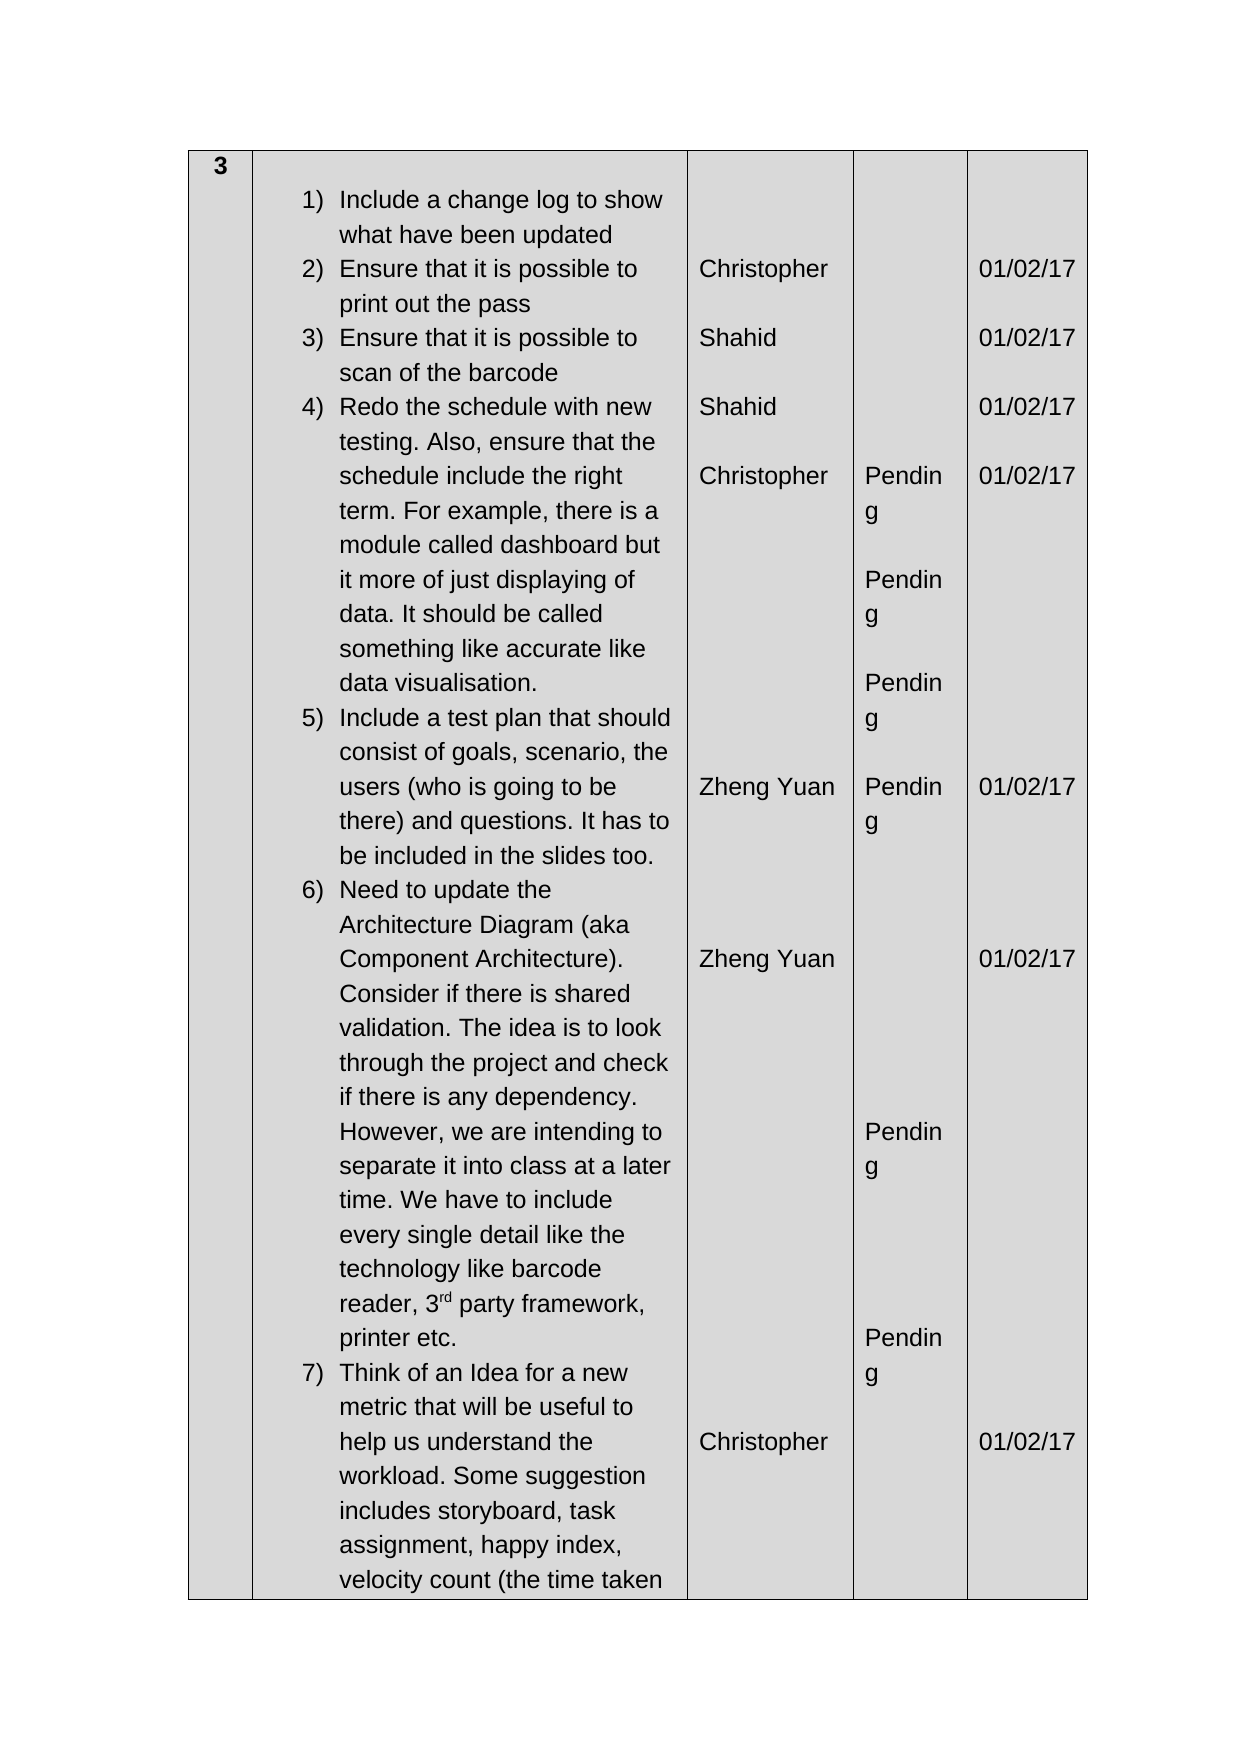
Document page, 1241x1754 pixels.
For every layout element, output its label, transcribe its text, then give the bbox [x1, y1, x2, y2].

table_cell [253, 151, 687, 1599]
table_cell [854, 151, 967, 1599]
table_cell 1 2 3 4 5 [189, 151, 252, 1599]
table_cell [688, 151, 853, 1599]
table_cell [968, 151, 1087, 1599]
